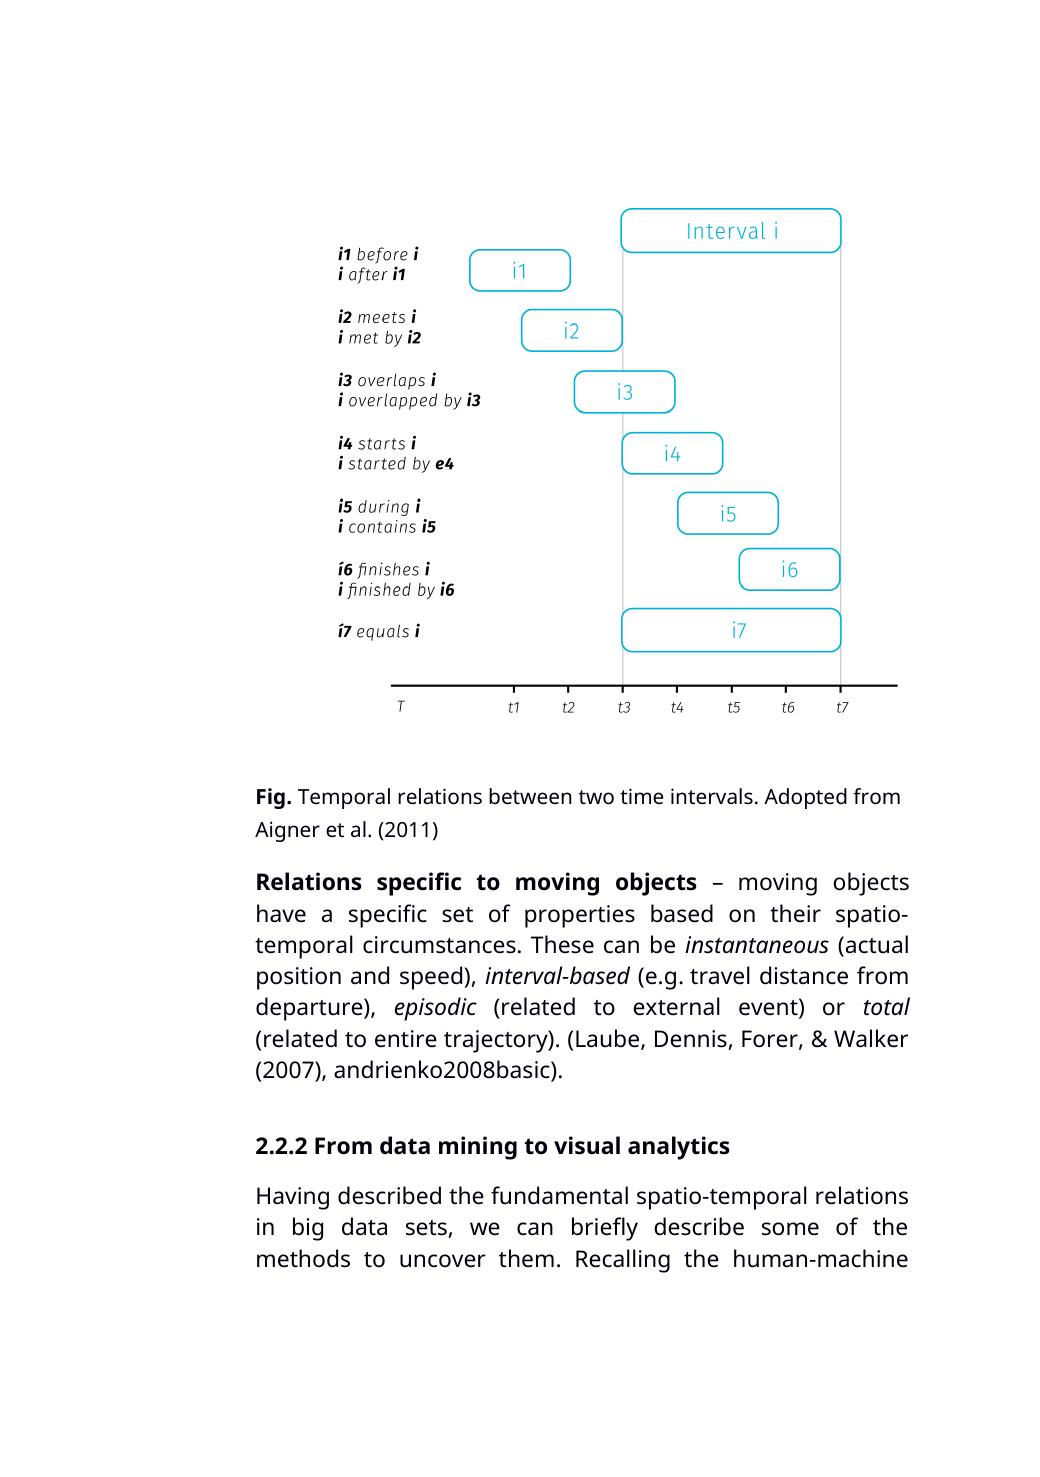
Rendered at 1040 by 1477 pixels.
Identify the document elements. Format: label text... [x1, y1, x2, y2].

picture [274, 150, 923, 762]
text Fig. Temporal relations between two time intervals. Adopted from Aigner et al. (2011) [255, 782, 910, 843]
text Relations specific to moving objects – moving objects have a specific set of properties based on their spatio-temporal circumstances. These can be instantaneous (actual position and speed), interval-based (e.g. travel distance from departure), episodic (related to external event) or total (related to entire trajectory). (Laube, Dennis, Forer, & Walker (2007), andrienko2008basic). [255, 866, 910, 1085]
subtitle 2.2.2 From data mining to visual analytics [255, 1130, 910, 1161]
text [255, 1180, 910, 1274]
